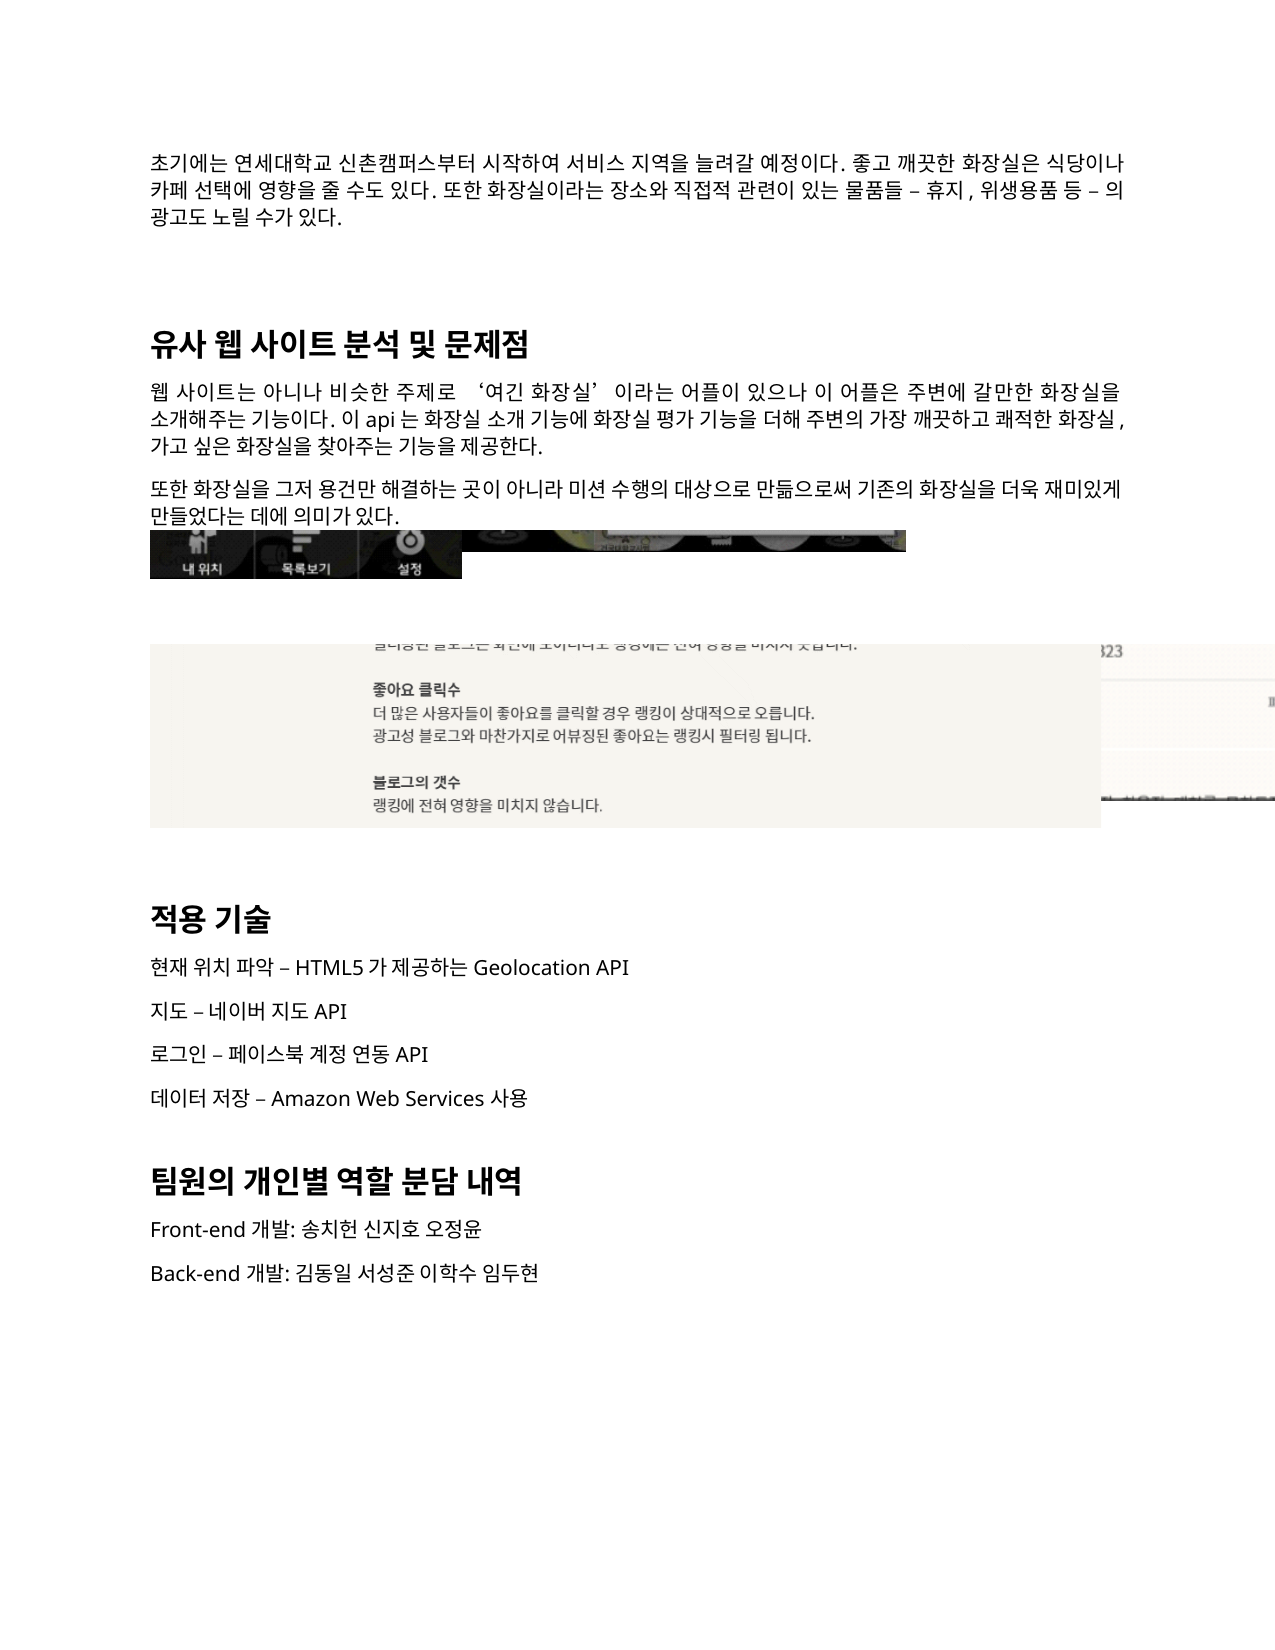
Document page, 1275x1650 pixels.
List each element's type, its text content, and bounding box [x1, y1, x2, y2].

text 현재 위치 파악 – HTML5가 제공하는 Geolocation API [150, 954, 1125, 981]
text 리뷰라는 면에서 유사 웹 사이트는 Dining Code라는 레스토랑 리뷰 사이트가 있다. 이 사이트는 빅 데이터를 활용하여 많은 사람들이 관심을 갖는 인기있는 레스토랑을 보여준다. 이 사이트와 다르게 ‘쾌변 go’는 각 화장실을 경험했다는 인증과 경험치를 주고 레벨이 올라가는 오락성을 추가하였다. 또한 한정된 수의 블로그들의 리뷰와 평을 바탕으로 평가하는 것이 아니라 많은 사용자들의 간단한 평가에 의해서 자료가 모아지므로 더욱 많은 양의 정보를 쉽게 확보할 수 있다는 장점이 있다. [150, 801, 1125, 850]
text 유사 웹 사이트 분석 및 문제점 [150, 335, 1125, 362]
text 팀원의 개인별 역할 분담 내역 [150, 1172, 1125, 1199]
text Back-end 개발: 김동일 서성준 이학수 임두현 [150, 1259, 1125, 1286]
text 로그인 – 페이스북 계정 연동 API [150, 1041, 1125, 1068]
text 초기에는 연세대학교 신촌캠퍼스부터 시작하여 서비스 지역을 늘려갈 예정이다. 좋고 깨끗한 화장실은 식당이나 카페 선택에 영향을 줄 수도 있다. 또한 화장실이라는 장소와 직접적 관련이 있는 물품들 – 휴지, 위생용품 등 – 의 광고도 노릴 수가 있다. [150, 150, 1125, 231]
text Front-end 개발: 송치헌 신지호 오정윤 [150, 1216, 1125, 1243]
text 지도 – 네이버 지도 API [150, 997, 1125, 1024]
text 또한 화장실을 그저 용건만 해결하는 곳이 아니라 미션 수행의 대상으로 만듦으로써 기존의 화장실을 더욱 재미있게 만들었다는 데에 의미가 있다. [150, 476, 1125, 530]
text 웹 사이트는 아니나 비슷한 주제로 ‘여긴 화장실’이라는 어플이 있으나 이 어플은 주변에 갈만한 화장실을 소개해주는 기능이다. 이 api는 화장실 소개 기능에 화장실 평가 기능을 더해 주변의 가장 깨끗하고 쾌적한 화장실, 가고 싶은 화장실을 찾아주는 기능을 제공한다. [150, 378, 1125, 459]
text 적용 기술 [150, 910, 1125, 937]
text 데이터 저장 – Amazon Web Services 사용 [150, 1085, 1125, 1112]
